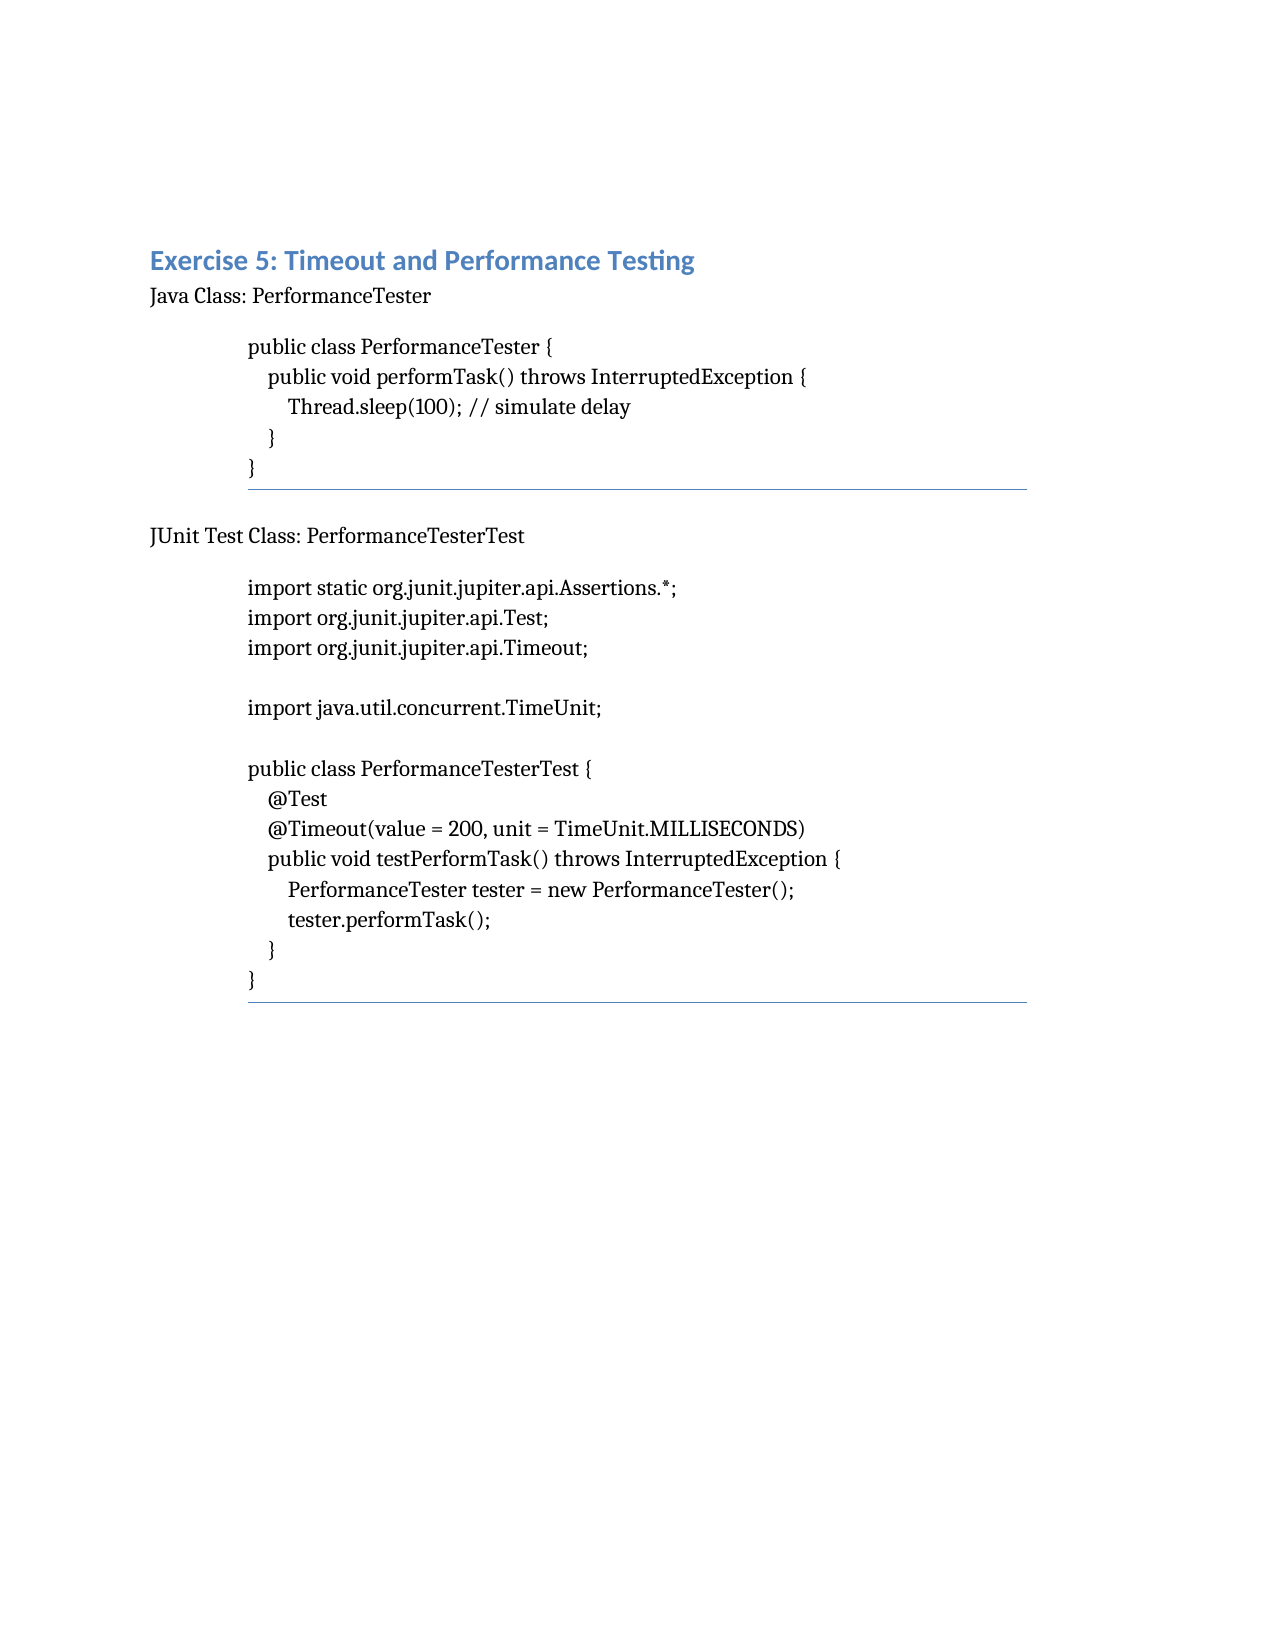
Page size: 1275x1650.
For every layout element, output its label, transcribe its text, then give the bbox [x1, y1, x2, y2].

text Java Class: PerformanceTester [150, 283, 1125, 309]
text JUnit Test Class: PerformanceTesterTest [150, 523, 1125, 549]
subtitle Exercise 5: Timeout and Performance Testing [150, 242, 1125, 277]
text import static org.junit.jupiter.api.Assertions.*; import org.junit.jupiter.api.Test; import org.junit.jupiter.api.Timeout; import java.util.concurrent.TimeUnit; public class PerformanceTesterTest { @Test @Timeout(value = 200, unit = TimeUnit.MILLISECONDS) public void testPerformTask() throws InterruptedException { PerformanceTester tester = new PerformanceTester(); tester.performTask(); } } [247, 574, 1027, 1003]
text public class PerformanceTester { public void performTask() throws InterruptedException { Thread.sleep(100); // simulate delay } } [247, 334, 1027, 490]
